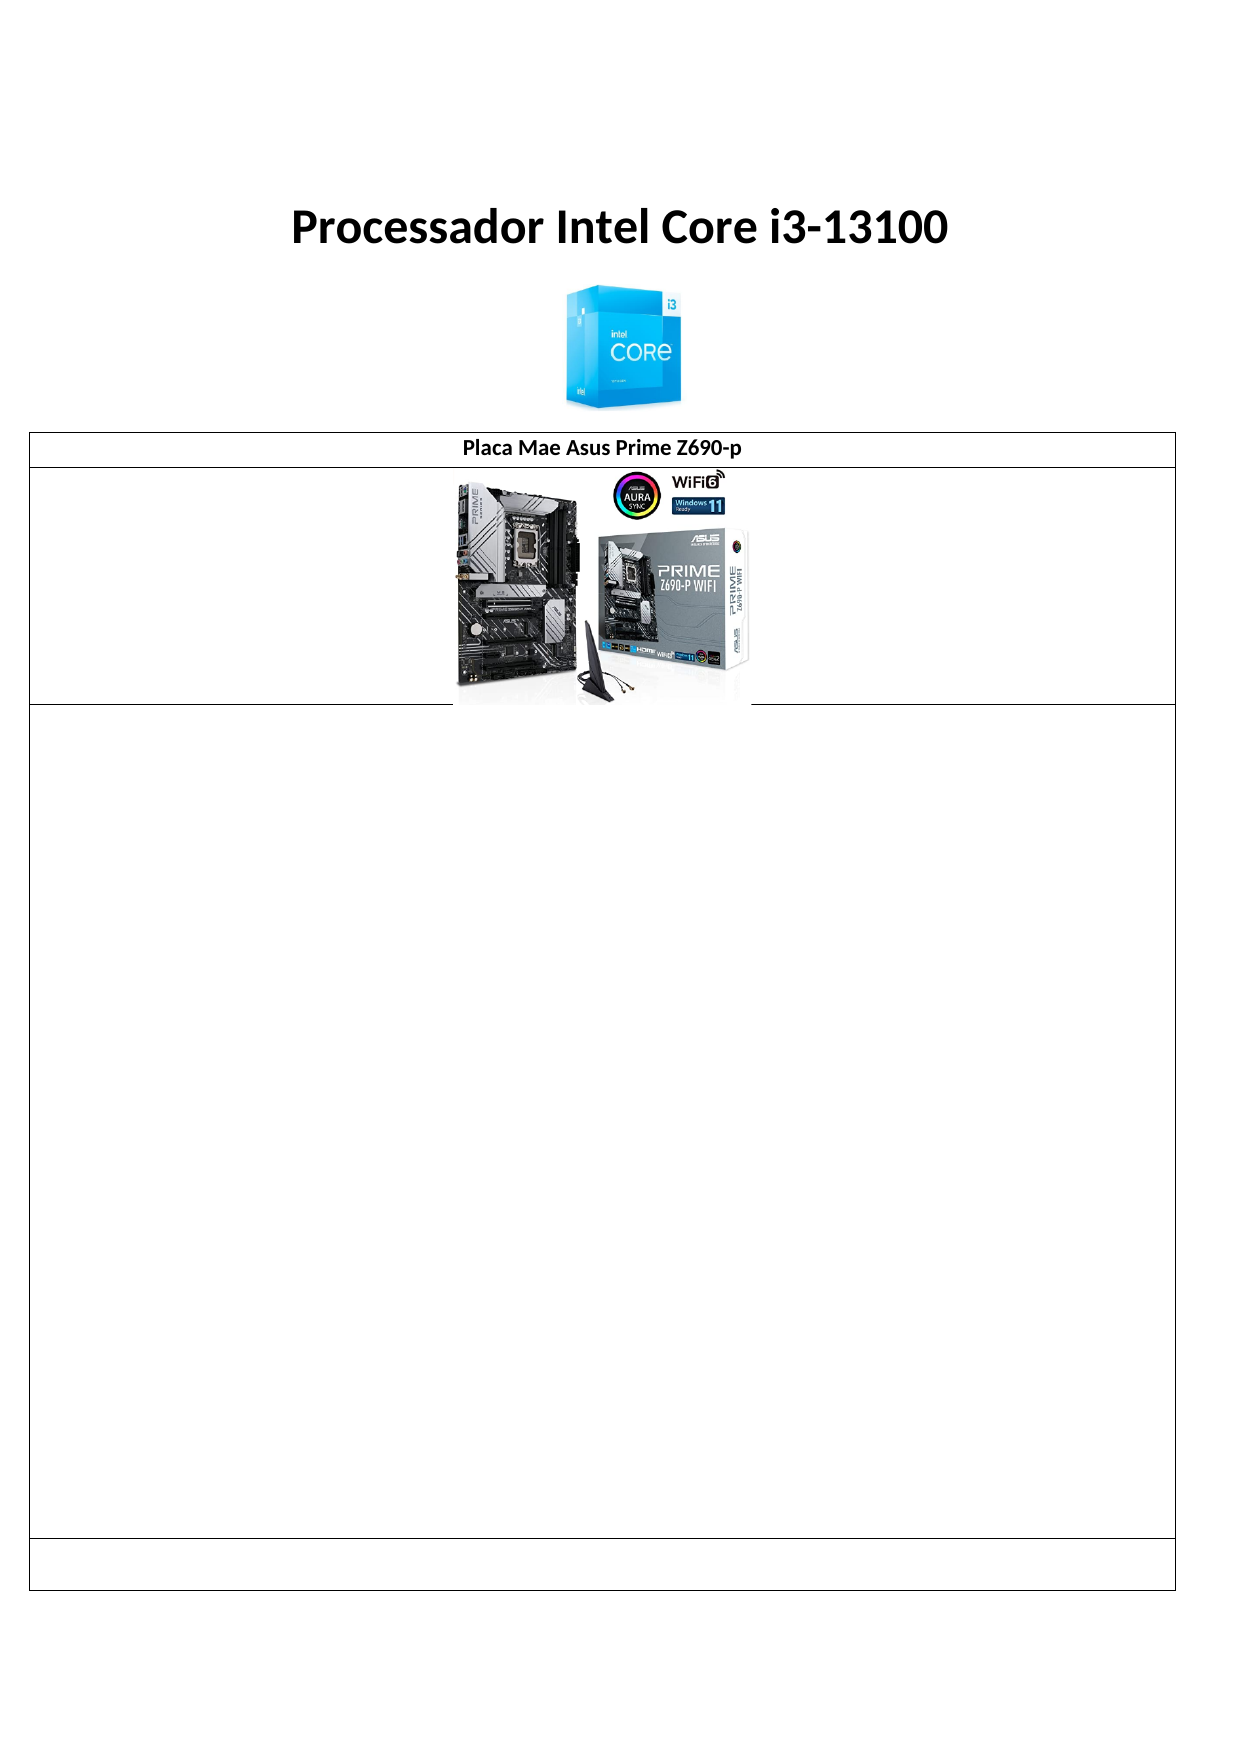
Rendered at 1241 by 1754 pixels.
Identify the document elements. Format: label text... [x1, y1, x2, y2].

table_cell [30, 1539, 1175, 1590]
table_header Placa Mae Asus Prime Z690-p [30, 433, 1175, 467]
picture [537, 277, 703, 413]
text Processador Intel Core i3-13100 [177, 194, 1063, 256]
table_cell [752, 468, 1175, 704]
table_cell [30, 468, 453, 704]
picture [453, 468, 752, 705]
table_cell [30, 705, 1175, 1538]
